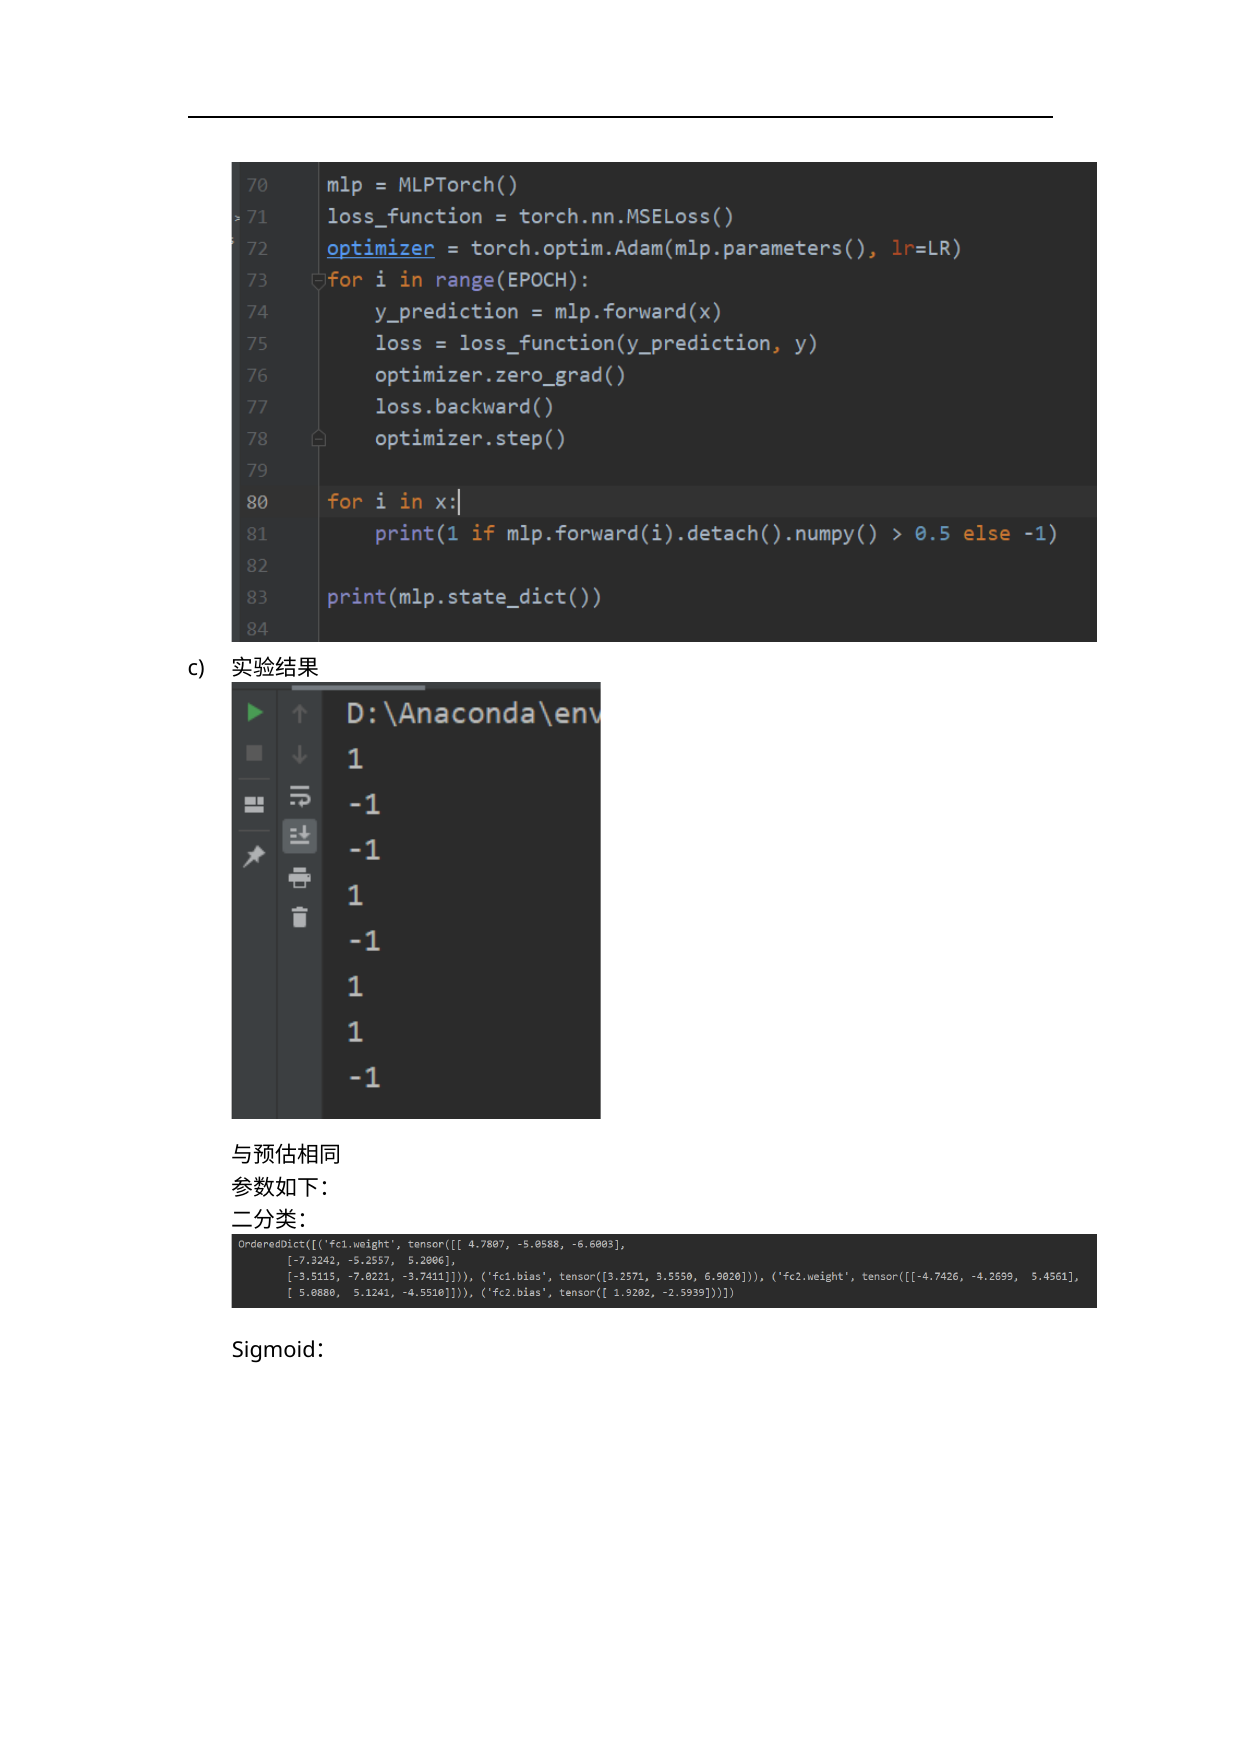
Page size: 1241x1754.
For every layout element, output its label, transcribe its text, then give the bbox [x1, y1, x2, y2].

picture [231, 162, 1097, 642]
picture [231, 682, 601, 1119]
picture [231, 1234, 1097, 1308]
text 参数如下： [187, 1169, 1053, 1202]
text Sigmoid： [187, 1332, 1053, 1364]
subtitle 实验结果 [187, 649, 1053, 682]
text 与预估相同 [187, 1137, 1053, 1169]
text 二分类： [187, 1202, 1053, 1234]
